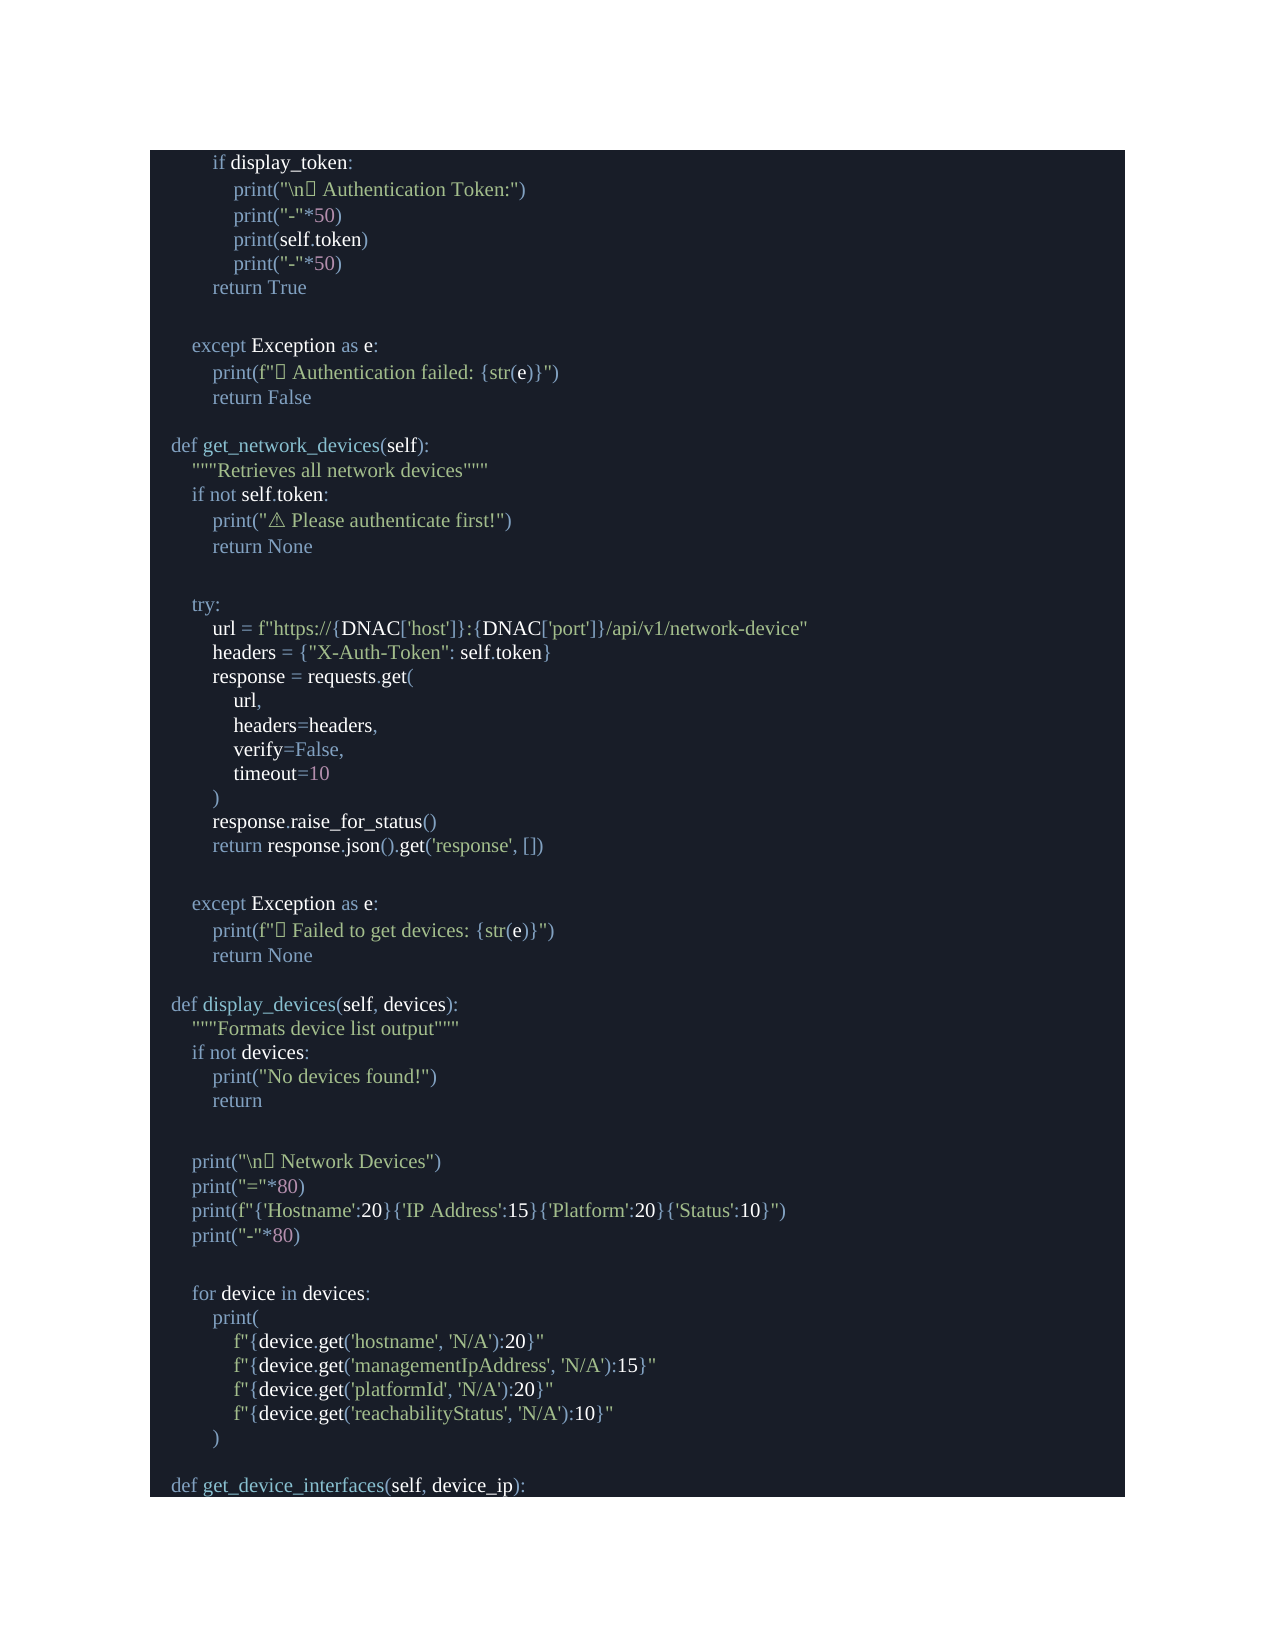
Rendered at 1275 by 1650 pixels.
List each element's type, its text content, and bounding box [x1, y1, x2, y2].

text print("\n🔑 Authentication Token:") [150, 174, 1125, 202]
text print("⚠️ Please authenticate first!") [150, 506, 1125, 534]
text response = requests.get( [150, 664, 1125, 688]
text f"{device.get('hostname', 'N/A'):20}" [150, 1329, 1125, 1353]
text print("="*80) [150, 1174, 1125, 1198]
text print( [150, 1305, 1125, 1329]
text if not devices: [150, 1040, 1125, 1064]
text print(f"{'Hostname':20}{'IP Address':15}{'Platform':20}{'Status':10}") [150, 1198, 1125, 1222]
text return [150, 1088, 1125, 1112]
text print("\n📡 Network Devices") [150, 1146, 1125, 1174]
text headers=headers, [150, 712, 1125, 737]
text if not self.token: [150, 482, 1125, 506]
text print("-"*50) [150, 251, 1125, 275]
text f"{device.get('platformId', 'N/A'):20}" [150, 1377, 1125, 1401]
text verify=False, [150, 737, 1125, 761]
text f"{device.get('reachabilityStatus', 'N/A'):10}" [150, 1401, 1125, 1425]
text for device in devices: [150, 1281, 1125, 1305]
text """Retrieves all network devices""" [150, 457, 1125, 482]
text def get_network_devices(self): [150, 433, 1125, 457]
text return False [150, 385, 1125, 409]
text url, [150, 688, 1125, 712]
text return None [150, 943, 1125, 967]
text print("-"*80) [150, 1222, 1125, 1247]
text print("-"*50) [150, 202, 1125, 227]
text ) [150, 785, 1125, 809]
text url = f"https://{DNAC['host']}:{DNAC['port']}/api/v1/network-device" [150, 616, 1125, 640]
text print(self.token) [150, 227, 1125, 251]
text ) [150, 1425, 1125, 1449]
text timeout=10 [150, 761, 1125, 785]
text headers = {"X-Auth-Token": self.token} [150, 640, 1125, 664]
text return response.json().get('response', []) [150, 833, 1125, 857]
text try: [150, 592, 1125, 616]
text response.raise_for_status() [150, 809, 1125, 833]
text except Exception as e: [150, 891, 1125, 915]
text except Exception as e: [150, 333, 1125, 357]
text return None [150, 534, 1125, 558]
text def get_device_interfaces(self, device_ip): [150, 1473, 1125, 1497]
text def display_devices(self, devices): [150, 992, 1125, 1016]
text return True [150, 275, 1125, 299]
text f"{device.get('managementIpAddress', 'N/A'):15}" [150, 1353, 1125, 1377]
text print(f"❌ Failed to get devices: {str(e)}") [150, 915, 1125, 943]
text print("No devices found!") [150, 1064, 1125, 1088]
text """Formats device list output""" [150, 1016, 1125, 1040]
text print(f"❌ Authentication failed: {str(e)}") [150, 357, 1125, 385]
text if display_token: [150, 150, 1125, 174]
